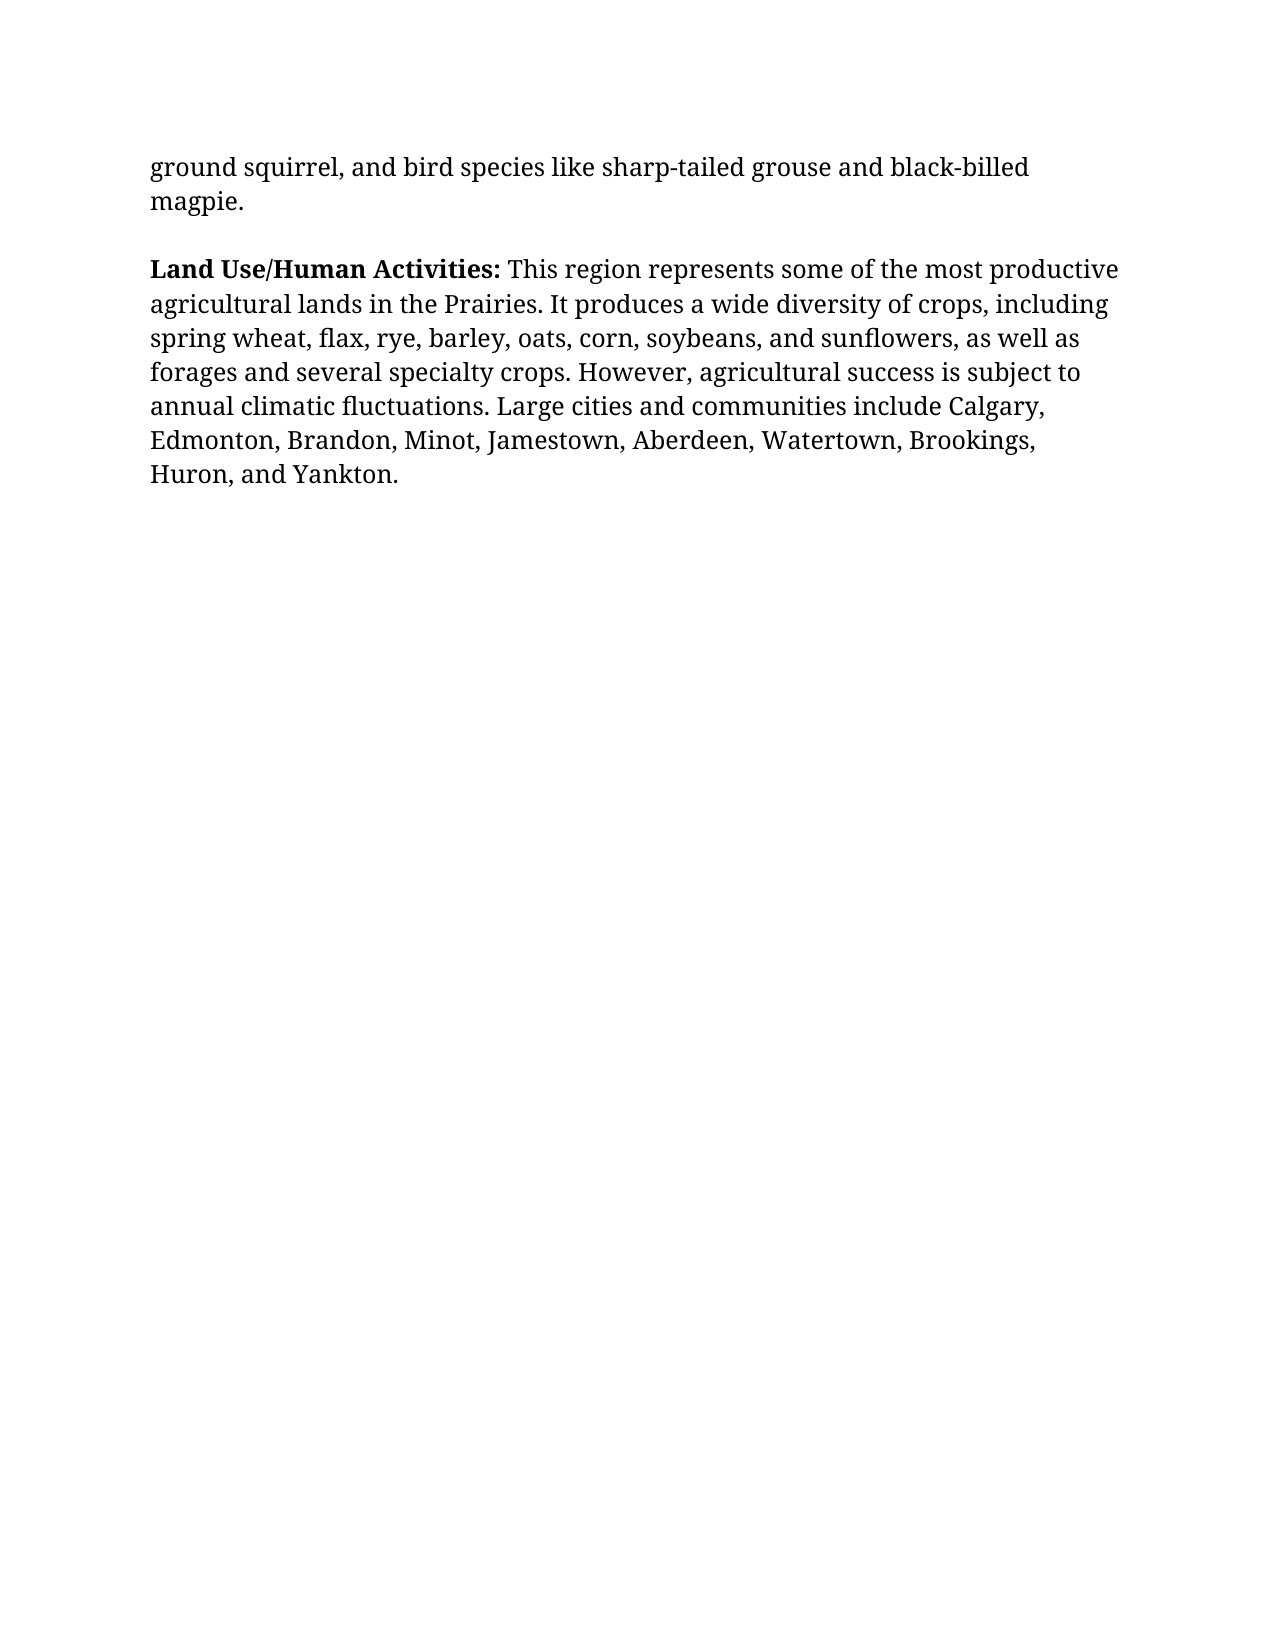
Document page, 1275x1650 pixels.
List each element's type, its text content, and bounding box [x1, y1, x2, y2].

text Land Use/Human Activities: This region represents some of the most productive agricultural lands in the Prairies. It produces a wide diversity of crops, including spring wheat, flax, rye, barley, oats, corn, soybeans, and sunflowers, as well as forages and several specialty crops. However, agricultural success is subject to annual climatic fluctuations. Large cities and communities include Calgary, Edmonton, Brandon, Minot, Jamestown, Aberdeen, Watertown, Brookings, Huron, and Yankton. [150, 252, 1125, 491]
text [150, 150, 1125, 218]
